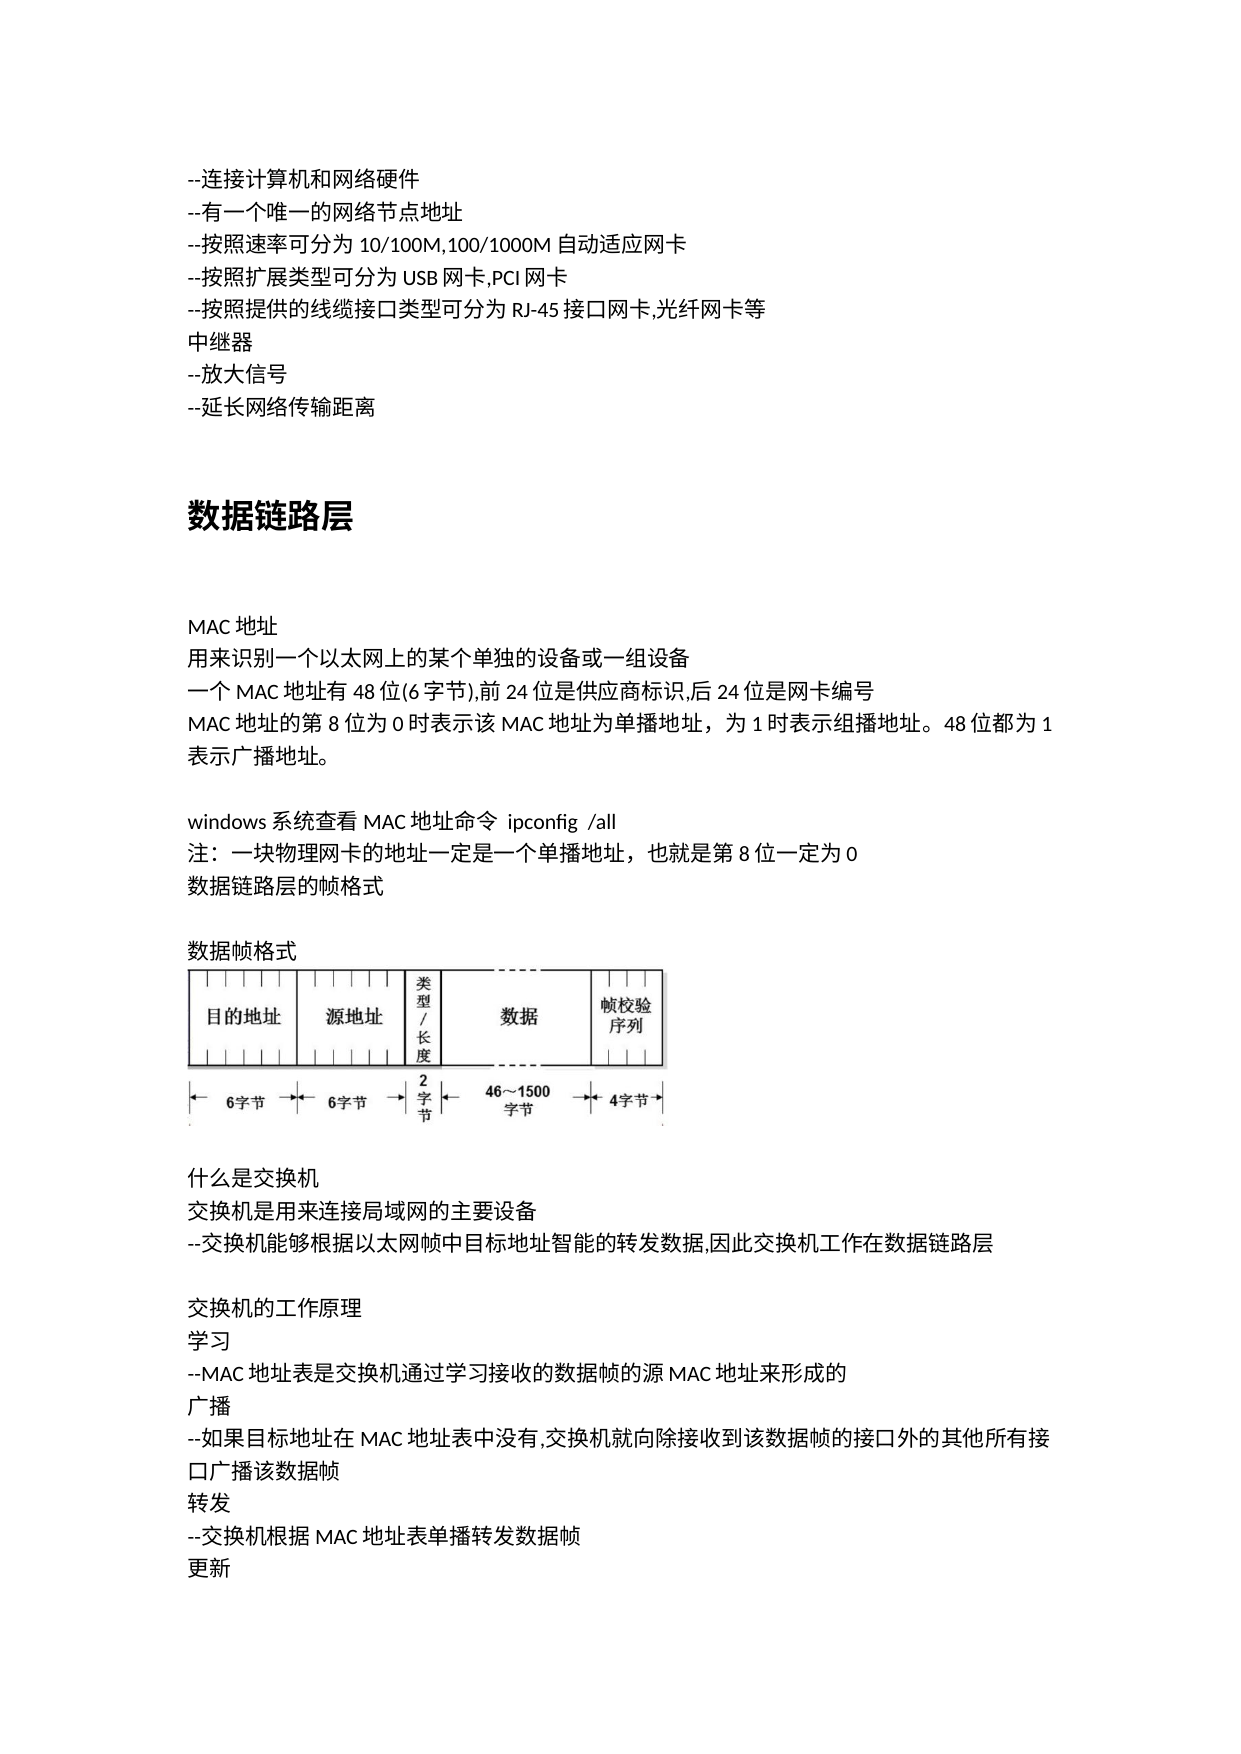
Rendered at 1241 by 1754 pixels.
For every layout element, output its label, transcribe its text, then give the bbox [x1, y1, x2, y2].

text 数据帧格式 [187, 933, 1053, 966]
text 更新 [187, 1551, 1053, 1583]
text --按照扩展类型可分为USB网卡,PCI网卡 [187, 259, 1053, 292]
text --按照速率可分为10/100M,100/1000M自动适应网卡 [187, 227, 1053, 259]
text --交换机能够根据以太网帧中目标地址智能的转发数据,因此交换机工作在数据链路层 [187, 1226, 1053, 1258]
text --有一个唯一的网络节点地址 [187, 194, 1053, 227]
text --延长网络传输距离 [187, 389, 1053, 422]
text --放大信号 [187, 357, 1053, 389]
text --如果目标地址在MAC地址表中没有,交换机就向除接收到该数据帧的接口外的其他所有接口广播该数据帧 [187, 1421, 1053, 1486]
text 交换机是用来连接局域网的主要设备 [187, 1193, 1053, 1226]
text MAC地址 [187, 608, 1053, 641]
text 一个MAC地址有48位(6字节),前24位是供应商标识,后24位是网卡编号 [187, 673, 1053, 706]
text MAC 地址的第8位为0时表示该MAC地址为单播地址，为1时表示组播地址。48位都为1表示广播地址。 [187, 706, 1053, 771]
text 学习 [187, 1323, 1053, 1356]
text 中继器 [187, 324, 1053, 357]
text --连接计算机和网络硬件 [187, 162, 1053, 194]
text windows系统查看MAC地址命令 ipconfig /all [187, 803, 1053, 836]
text 数据链路层的帧格式 [187, 868, 1053, 901]
text 什么是交换机 [187, 1161, 1053, 1193]
subtitle 数据链路层 [187, 482, 1053, 547]
text --交换机根据MAC地址表单播转发数据帧 [187, 1518, 1053, 1551]
text 注：一块物理网卡的地址一定是一个单播地址，也就是第8位一定为0 [187, 836, 1053, 868]
picture [187, 965, 669, 1126]
text 广播 [187, 1388, 1053, 1421]
text 交换机的工作原理 [187, 1291, 1053, 1323]
text 用来识别一个以太网上的某个单独的设备或一组设备 [187, 641, 1053, 673]
text 转发 [187, 1486, 1053, 1518]
text --MAC地址表是交换机通过学习接收的数据帧的源MAC地址来形成的 [187, 1356, 1053, 1388]
text --按照提供的线缆接口类型可分为RJ-45接口网卡,光纤网卡等 [187, 292, 1053, 324]
